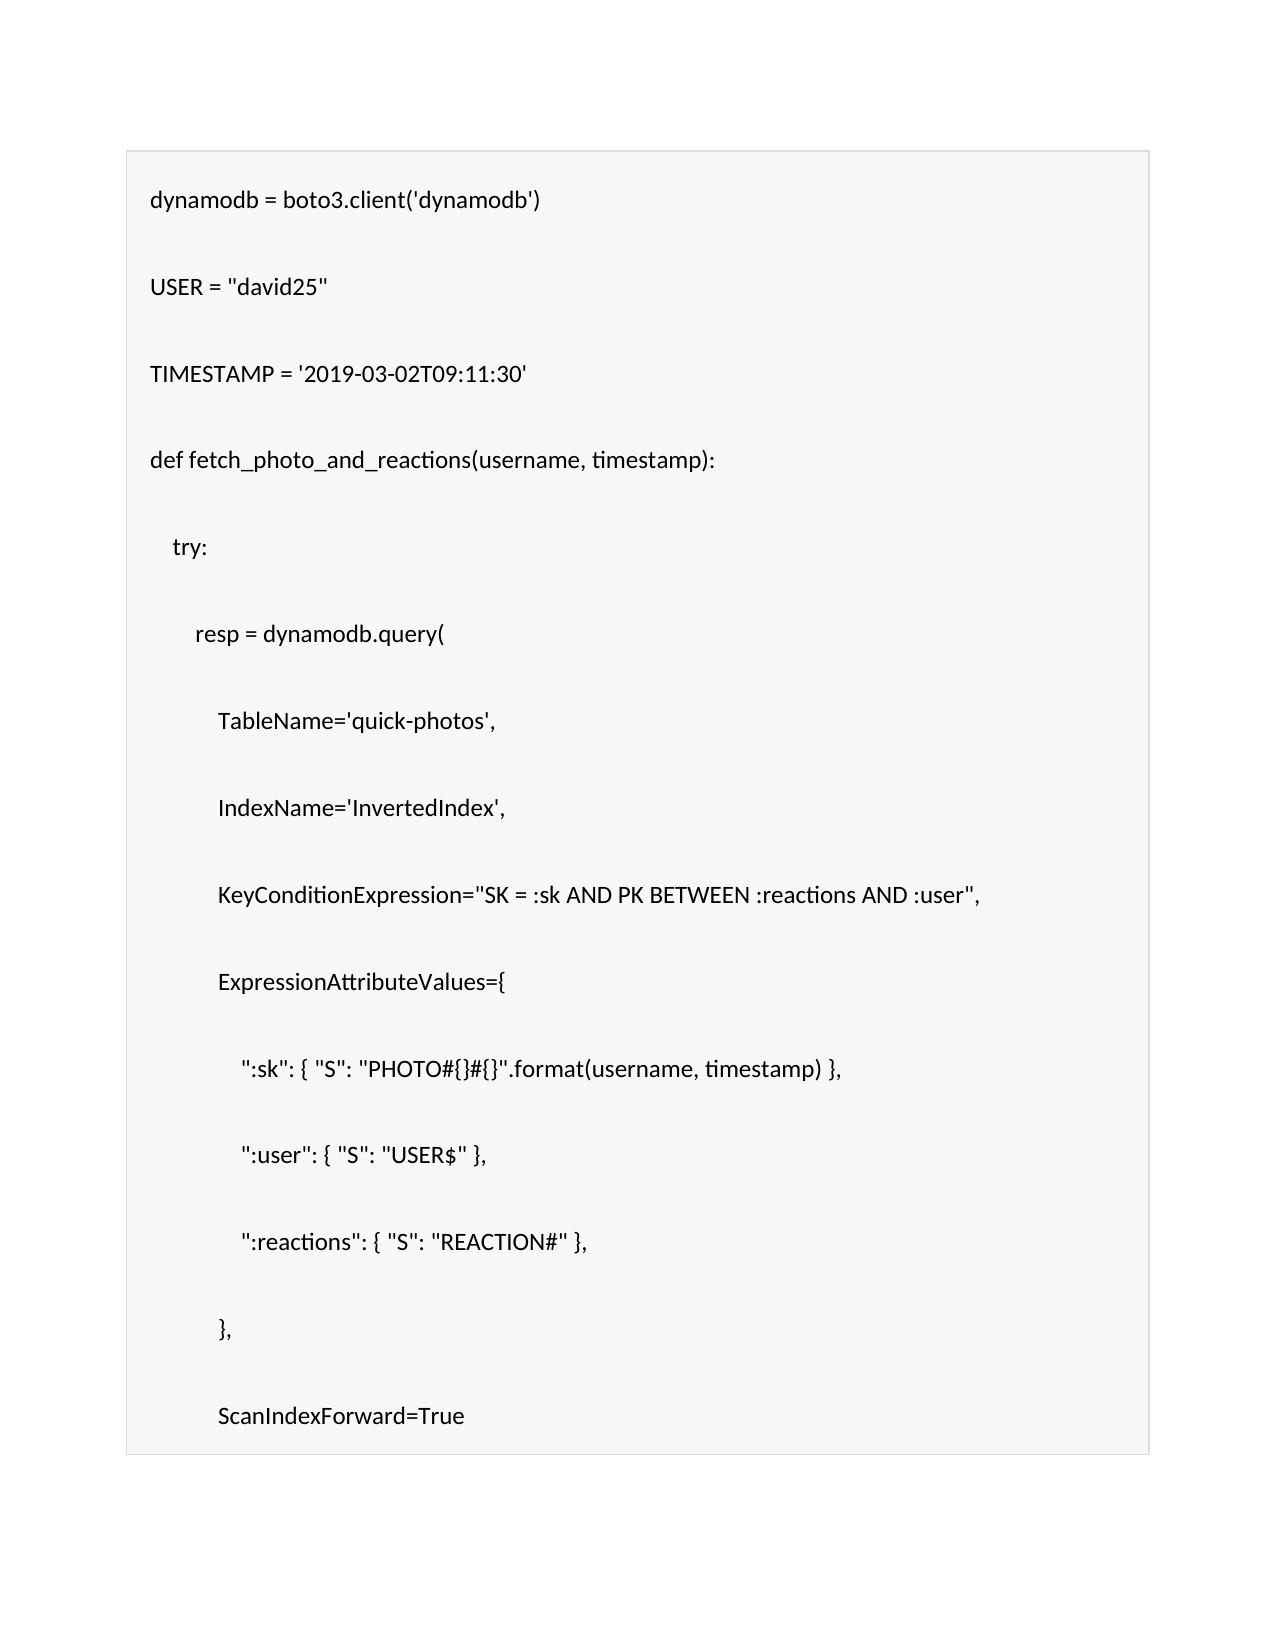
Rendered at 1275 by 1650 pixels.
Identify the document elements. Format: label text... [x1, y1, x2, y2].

text USER = "david25" [127, 237, 1148, 301]
text KeyConditionExpression="SK = :sk AND PK BETWEEN :reactions AND :user", [127, 845, 1148, 909]
text ":user": { "S": "USER$" }, [127, 1106, 1148, 1170]
text ExpressionAttributeValues={ [127, 932, 1148, 996]
text def fetch_photo_and_reactions(username, timestamp): [127, 411, 1148, 475]
text dynamodb = boto3.client('dynamodb') [127, 152, 1148, 214]
text ":reactions": { "S": "REACTION#" }, [127, 1192, 1148, 1257]
text }, [127, 1279, 1148, 1344]
text ":sk": { "S": "PHOTO#{}#{}".format(username, timestamp) }, [127, 1019, 1148, 1083]
text ScanIndexForward=True [127, 1366, 1148, 1454]
text IndexName='InvertedIndex', [127, 758, 1148, 823]
text try: [127, 497, 1148, 562]
text resp = dynamodb.query( [127, 584, 1148, 649]
text TableName='quick-photos', [127, 671, 1148, 736]
text TIMESTAMP = '2019-03-02T09:11:30' [127, 324, 1148, 388]
